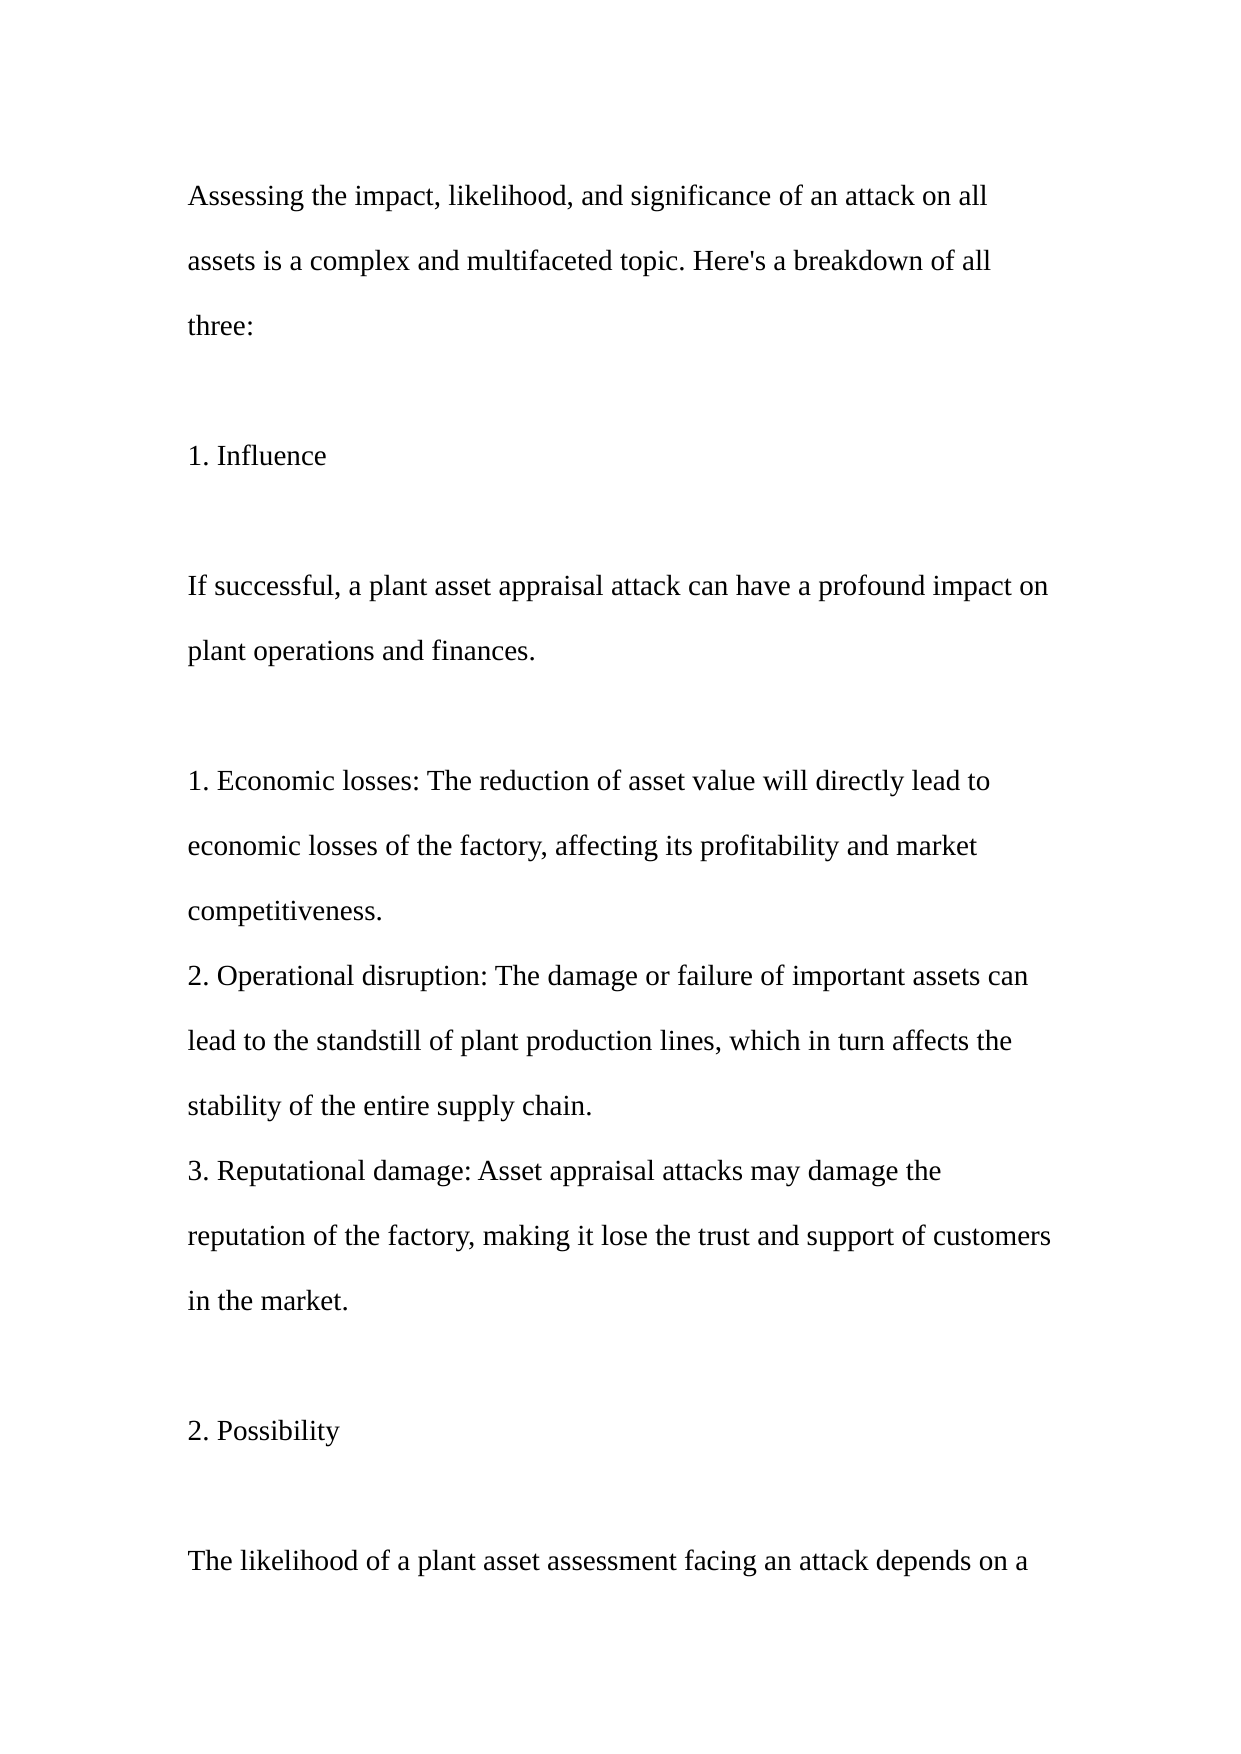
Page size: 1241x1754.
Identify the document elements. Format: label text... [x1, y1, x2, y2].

list 2. Operational disruption: The damage or failure of important assets can lead to the standstill of plant production lines, which in turn affects the stability of the entire supply chain. [187, 942, 1053, 1137]
list 1. Influence [187, 422, 1053, 487]
list Assessing the impact, likelihood, and significance of an attack on all assets is a complex and multifaceted topic. Here's a breakdown of all three: [187, 162, 1053, 357]
list If successful, a plant asset appraisal attack can have a profound impact on plant operations and finances. [187, 552, 1053, 682]
list 1. Economic losses: The reduction of asset value will directly lead to economic losses of the factory, affecting its profitability and market competitiveness. [187, 747, 1053, 942]
list 3. Reputational damage: Asset appraisal attacks may damage the reputation of the factory, making it lose the trust and support of customers in the market. [187, 1137, 1053, 1332]
list 2. Possibility [187, 1397, 1053, 1462]
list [187, 1527, 1053, 1592]
